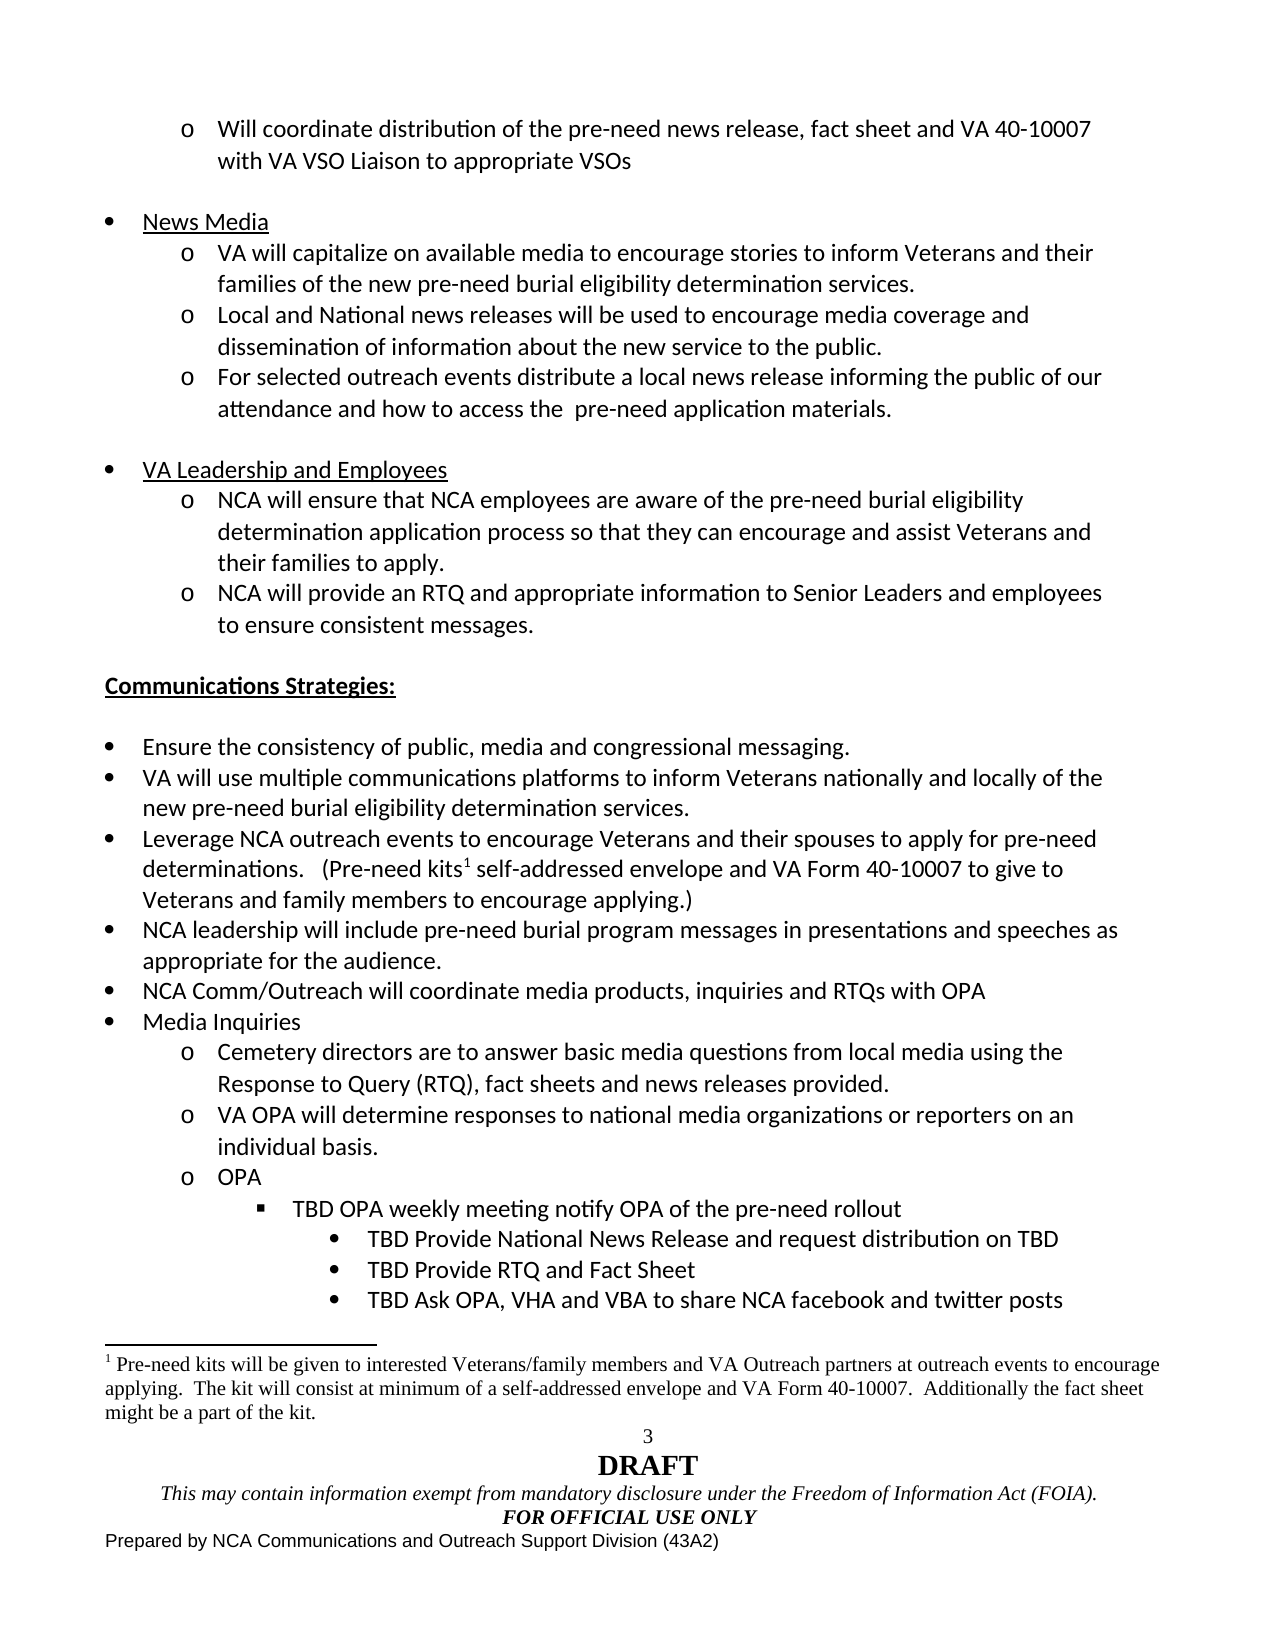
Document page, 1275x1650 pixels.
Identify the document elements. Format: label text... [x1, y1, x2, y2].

list VA will use multiple communications platforms to inform Veterans nationally and locally of the new pre-need burial eligibility determination services. [105, 762, 1119, 823]
list For selected outreach events distribute a local news release informing the public of our attendance and how to access the pre-need application materials. [180, 361, 1119, 424]
list NCA will ensure that NCA employees are aware of the pre-need burial eligibility determination application process so that they can encourage and assist Veterans and their families to apply. [180, 485, 1119, 577]
list Media Inquiries [105, 1006, 1119, 1037]
list Leverage NCA outreach events to encourage Veterans and their spouses to apply for pre-need determinations. (Pre-need kits self-addressed envelope and VA Form 40-10007 to give to Veterans and family members to encourage applying.) [105, 823, 1119, 914]
list TBD OPA weekly meeting notify OPA of the pre-need rollout [255, 1193, 1119, 1223]
list TBD Provide National News Release and request distribution on TBD [330, 1223, 1119, 1254]
list VA OPA will determine responses to national media organizations or reporters on an individual basis. [180, 1099, 1119, 1161]
list TBD Provide RTQ and Fact Sheet [330, 1254, 1119, 1284]
list News Media [105, 206, 1119, 237]
list NCA leadership will include pre-need burial program messages in presentations and speeches as appropriate for the audience. [105, 914, 1119, 976]
list Cemetery directors are to answer basic media questions from local media using the Response to Query (RTQ), fact sheets and news releases provided. [180, 1037, 1119, 1099]
list OPA [180, 1161, 1119, 1193]
list VA Leadership and Employees [105, 454, 1119, 485]
list TBD Ask OPA, VHA and VBA to share NCA facebook and twitter posts [330, 1284, 1119, 1315]
list Local and National news releases will be used to encourage media coverage and dissemination of information about the new service to the public. [180, 299, 1119, 361]
list Will coordinate distribution of the pre-need news release, fact sheet and VA 40-10007 with VA VSO Liaison to appropriate VSOs [180, 113, 1119, 176]
list NCA Comm/Outreach will coordinate media products, inquiries and RTQs with OPA [105, 976, 1119, 1006]
list Ensure the consistency of public, media and congressional messaging. [105, 731, 1119, 762]
list NCA will provide an RTQ and appropriate information to Senior Leaders and employees to ensure consistent messages. [180, 577, 1119, 640]
text Communications Strategies: [105, 670, 1119, 701]
list VA will capitalize on available media to encourage stories to inform Veterans and their families of the new pre-need burial eligibility determination services. [180, 237, 1119, 299]
